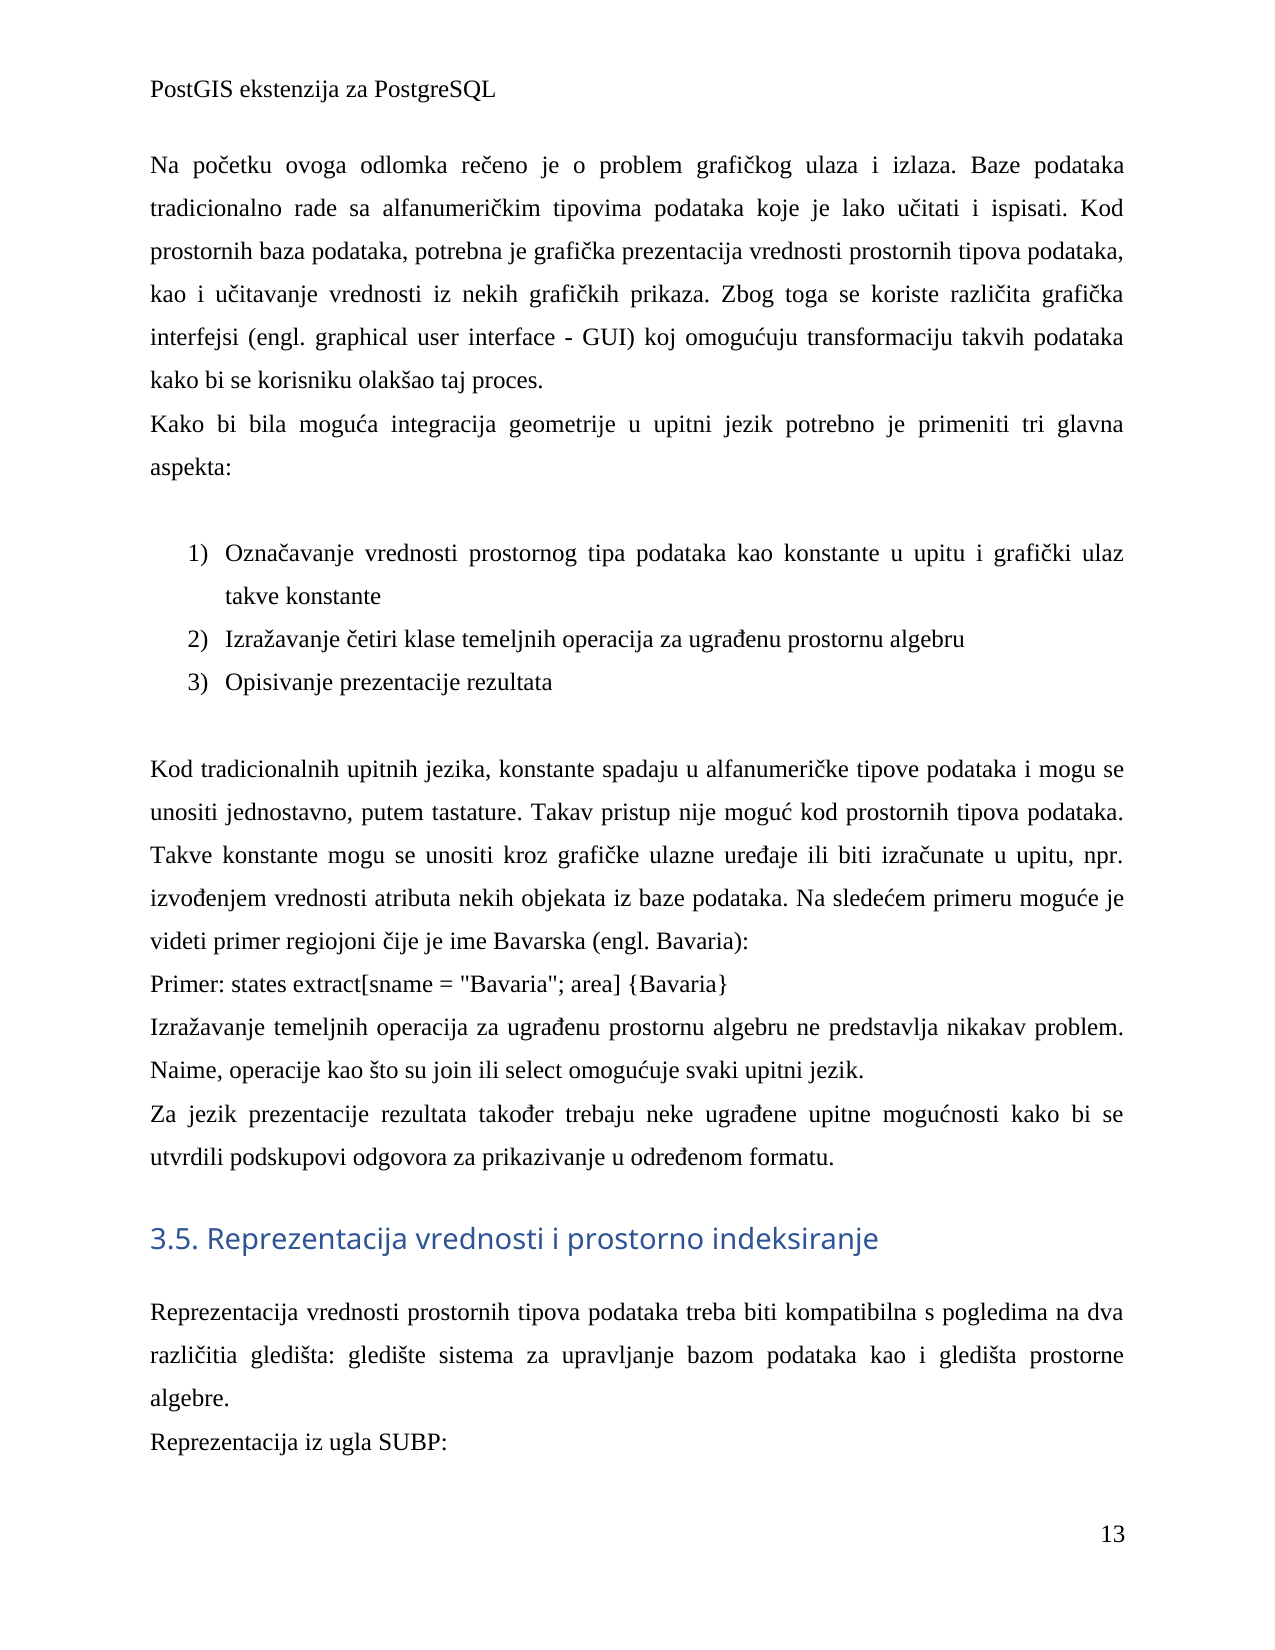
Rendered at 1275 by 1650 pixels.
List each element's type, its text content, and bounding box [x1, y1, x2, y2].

text Kako bi bila moguća integracija geometrije u upitni jezik potrebno je primeniti tri glavna aspekta: [150, 409, 1125, 481]
list Izražavanje četiri klase temeljnih operacija za ugrađenu prostornu algebru [187, 624, 1125, 653]
text Za jezik prezentacije rezultata također trebaju neke ugrađene upitne mogućnosti kako bi se utvrdili podskupovi odgovora za prikazivanje u određenom formatu. [150, 1099, 1125, 1171]
text Kod tradicionalnih upitnih jezika, konstante spadaju u alfanumeričke tipove podataka i mogu se unositi jednostavno, putem tastature. Takav pristup nije moguć kod prostornih tipova podataka. Takve konstante mogu se unositi kroz grafičke ulazne uređaje ili biti izračunate u upitu, npr. izvođenjem vrednosti atributa nekih objekata iz baze podataka. Na sledećem primeru moguće je videti primer regiojoni čije je ime Bavarska (engl. Bavaria): [150, 754, 1125, 955]
text Reprezentacija vrednosti prostornih tipova podataka treba biti kompatibilna s pogledima na dva različitia gledišta: gledište sistema za upravljanje bazom podataka kao i gledišta prostorne algebre. [150, 1297, 1125, 1412]
text Reprezentacija iz ugla SUBP: [150, 1427, 1125, 1455]
list Označavanje vrednosti prostornog tipa podataka kao konstante u upitu i grafički ulaz takve konstante [187, 538, 1125, 610]
text Primer: states extract[sname = "Bavaria"; area] {Bavaria} [150, 969, 1125, 998]
list Opisivanje prezentacije rezultata [187, 667, 1125, 696]
text Na početku ovoga odlomka rečeno je o problem grafičkog ulaza i izlaza. Baze podataka tradicionalno rade sa alfanumeričkim tipovima podataka koje je lako učitati i ispisati. Kod prostornih baza podataka, potrebna je grafička prezentacija vrednosti prostornih tipova podataka, kao i učitavanje vrednosti iz nekih grafičkih prikaza. Zbog toga se koriste različita grafička interfejsi (engl. graphical user interface - GUI) koj omogućuju transformaciju takvih podataka kako bi se korisniku olakšao taj proces. [150, 150, 1125, 394]
subtitle 3.5. Reprezentacija vrednosti i prostorno indeksiranje [150, 1218, 1125, 1258]
text Izražavanje temeljnih operacija za ugrađenu prostornu algebru ne predstavlja nikakav problem. Naime, operacije kao što su join ili select omogućuje svaki upitni jezik. [150, 1012, 1125, 1084]
